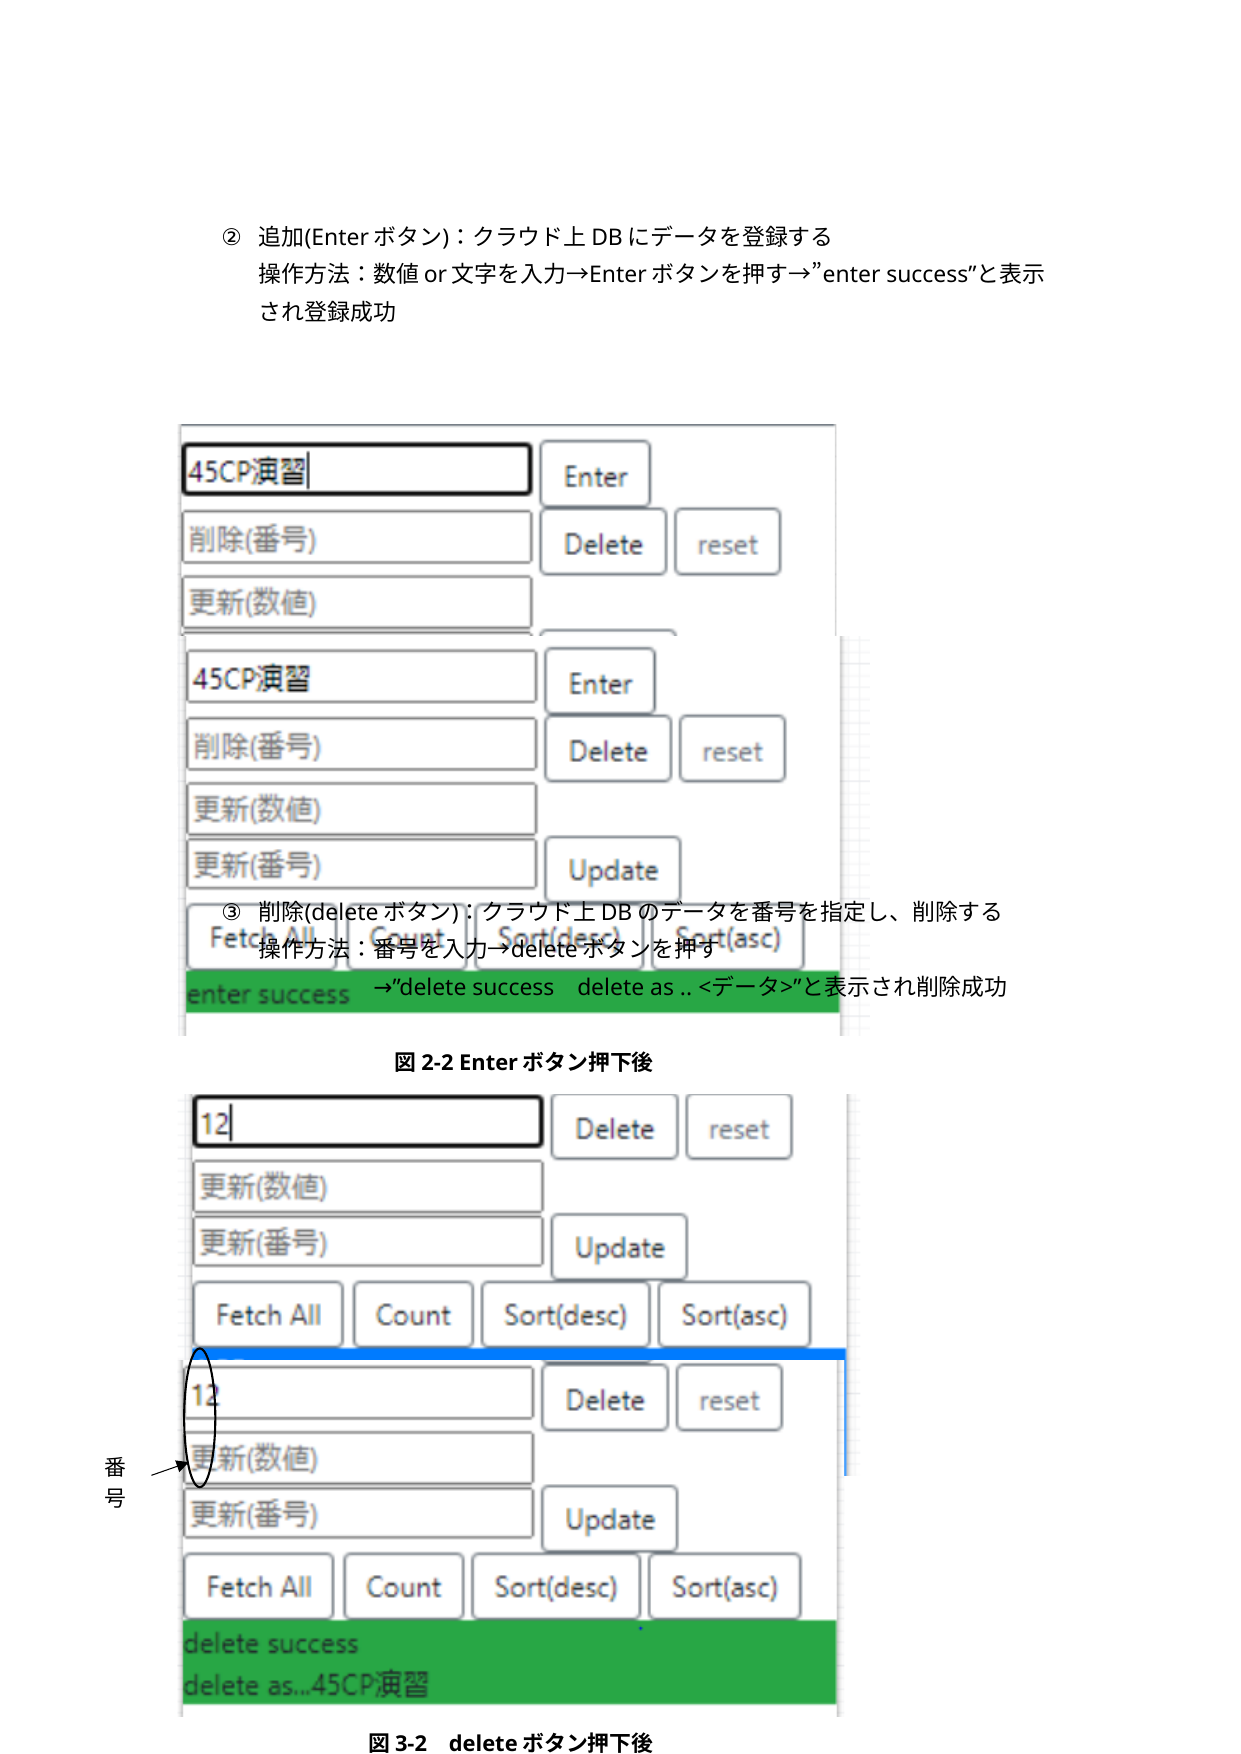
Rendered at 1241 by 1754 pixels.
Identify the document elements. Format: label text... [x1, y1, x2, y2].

list 操作方法：数値or文字を入力→Enterボタンを押す→”enter success”と表示され登録成功 [258, 254, 1063, 329]
picture [177, 424, 870, 1036]
list 追加(Enterボタン)：クラウド上DBにデータを登録する [221, 217, 1063, 254]
picture [177, 1094, 861, 1717]
list 削除(deleteボタン)：クラウド上DBのデータを番号を指定し、削除する [221, 892, 1063, 929]
list 操作方法：番号を入力→deleteボタンを押す [258, 929, 1063, 967]
picture [186, 1350, 214, 1485]
list →”delete success delete as .. <データ>”と表示され削除成功 [258, 967, 1063, 1004]
